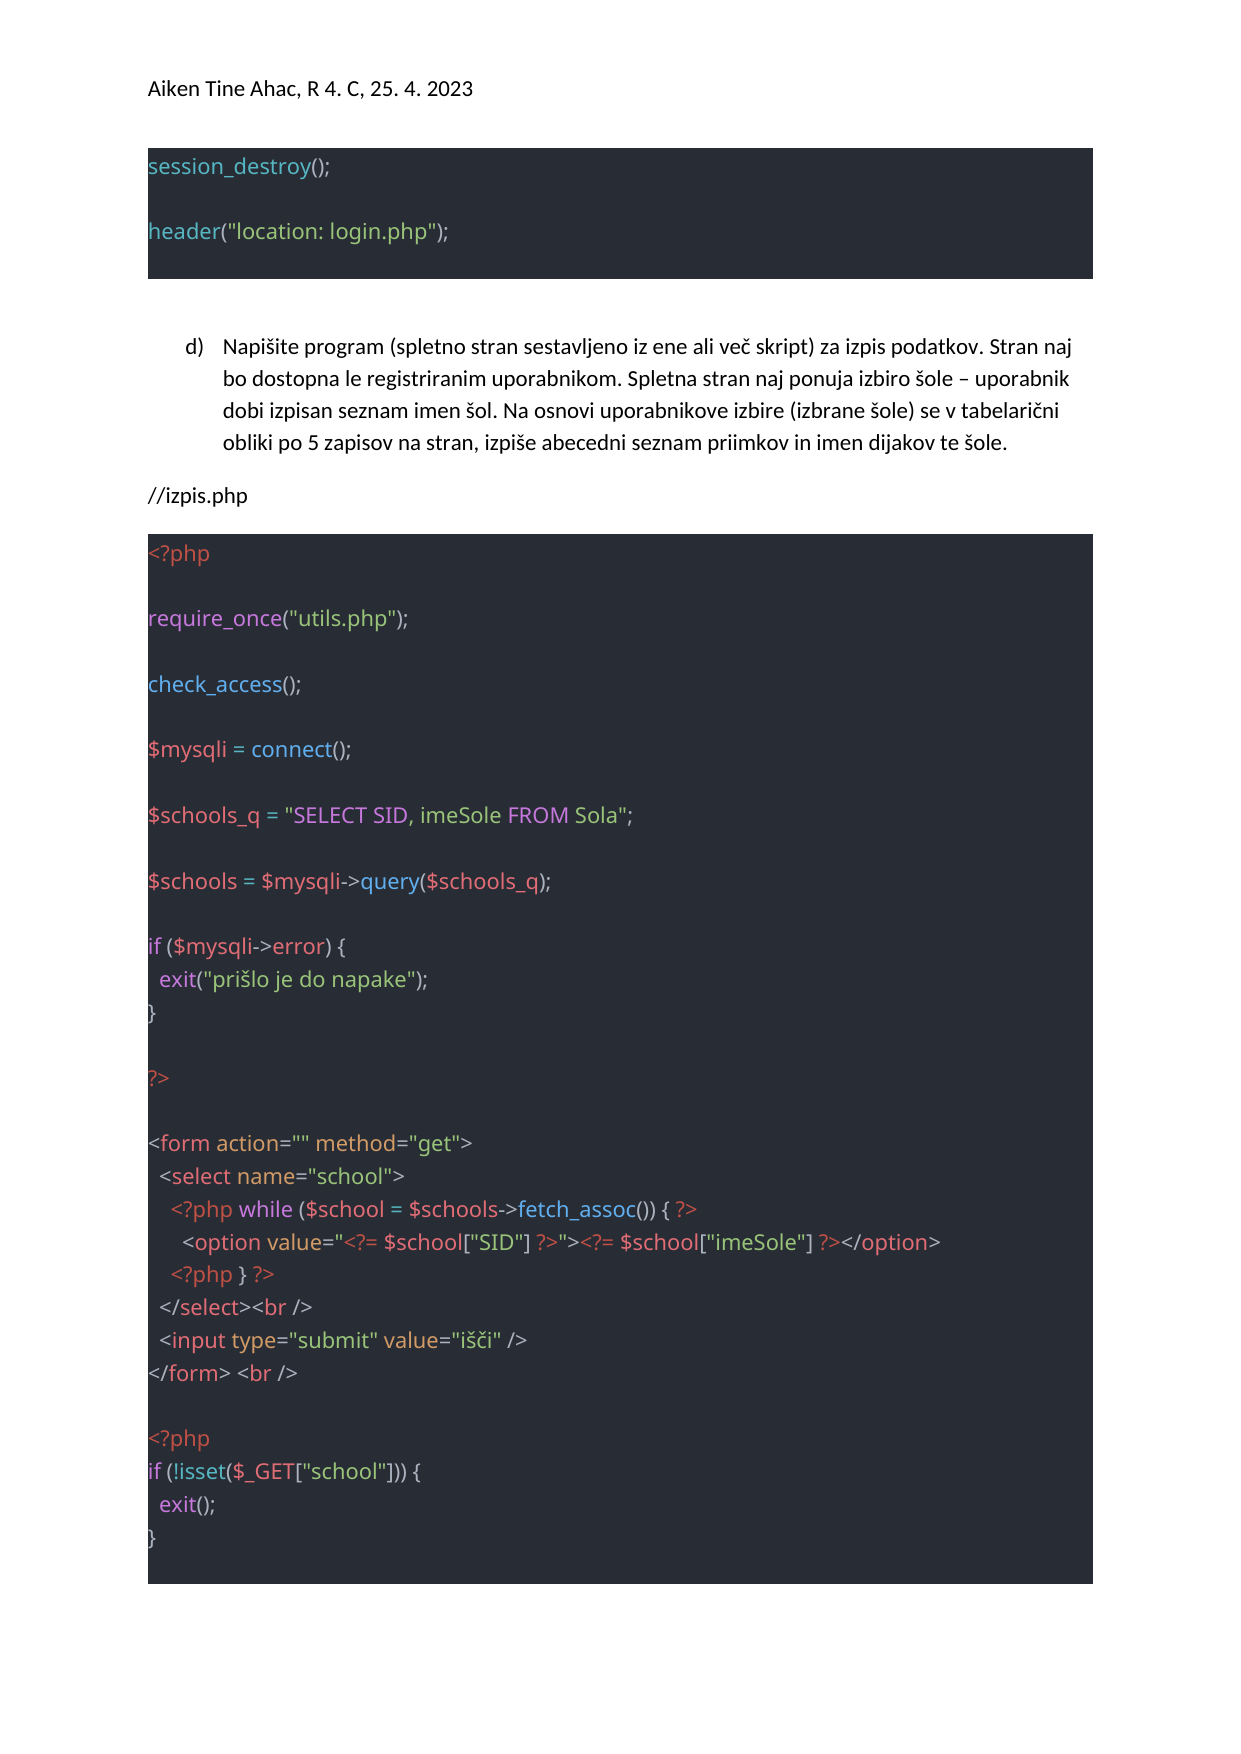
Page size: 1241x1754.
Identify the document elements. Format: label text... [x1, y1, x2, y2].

text exit("prišlo je do napake"); [148, 961, 1093, 994]
text check_access(); [148, 666, 1093, 698]
text //izpis.php [148, 481, 1093, 509]
list Napišite program (spletno stran sestavljeno iz ene ali več skript) za izpis podatkov. Stran naj bo dostopna le registriranim uporabnikom. Spletna stran naj ponuja izbiro šole – uporabnik dobi izpisan seznam imen šol. Na osnovi uporabnikove izbire (izbrane šole) se v tabelarični obliki po 5 zapisov na stran, izpiše abecedni seznam priimkov in imen dijakov te šole. [185, 332, 1093, 456]
text $schools = $mysqli->query($schools_q); [148, 863, 1093, 895]
text <?php while ($school = $schools->fetch_assoc()) { ?> [148, 1191, 1093, 1223]
text if ($mysqli->error) { [148, 928, 1093, 961]
text $mysqli = connect(); [148, 731, 1093, 764]
text </form> <br /> [148, 1355, 1093, 1388]
text <form action="" method="get"> [148, 1125, 1093, 1158]
text if (!isset($_GET["school"])) { [148, 1453, 1093, 1486]
text <select name="school"> [148, 1158, 1093, 1191]
text } [148, 994, 1093, 1027]
text header("location: login.php"); [148, 213, 1093, 246]
text <?php } ?> [148, 1256, 1093, 1289]
text <option value="<?= $school["SID"] ?>"><?= $school["imeSole"] ?></option> [148, 1223, 1093, 1256]
text ?> [148, 1059, 1093, 1092]
text session_destroy(); [148, 148, 1093, 180]
text </select><br /> [148, 1289, 1093, 1322]
text exit(); [148, 1486, 1093, 1519]
text $schools_q = "SELECT SID, imeSole FROM Sola"; [148, 797, 1093, 830]
text <?php [148, 534, 1093, 567]
text require_once("utils.php"); [148, 600, 1093, 633]
text } [148, 1519, 1093, 1552]
text <input type="submit" value="išči" /> [148, 1322, 1093, 1355]
text <?php [148, 1420, 1093, 1453]
